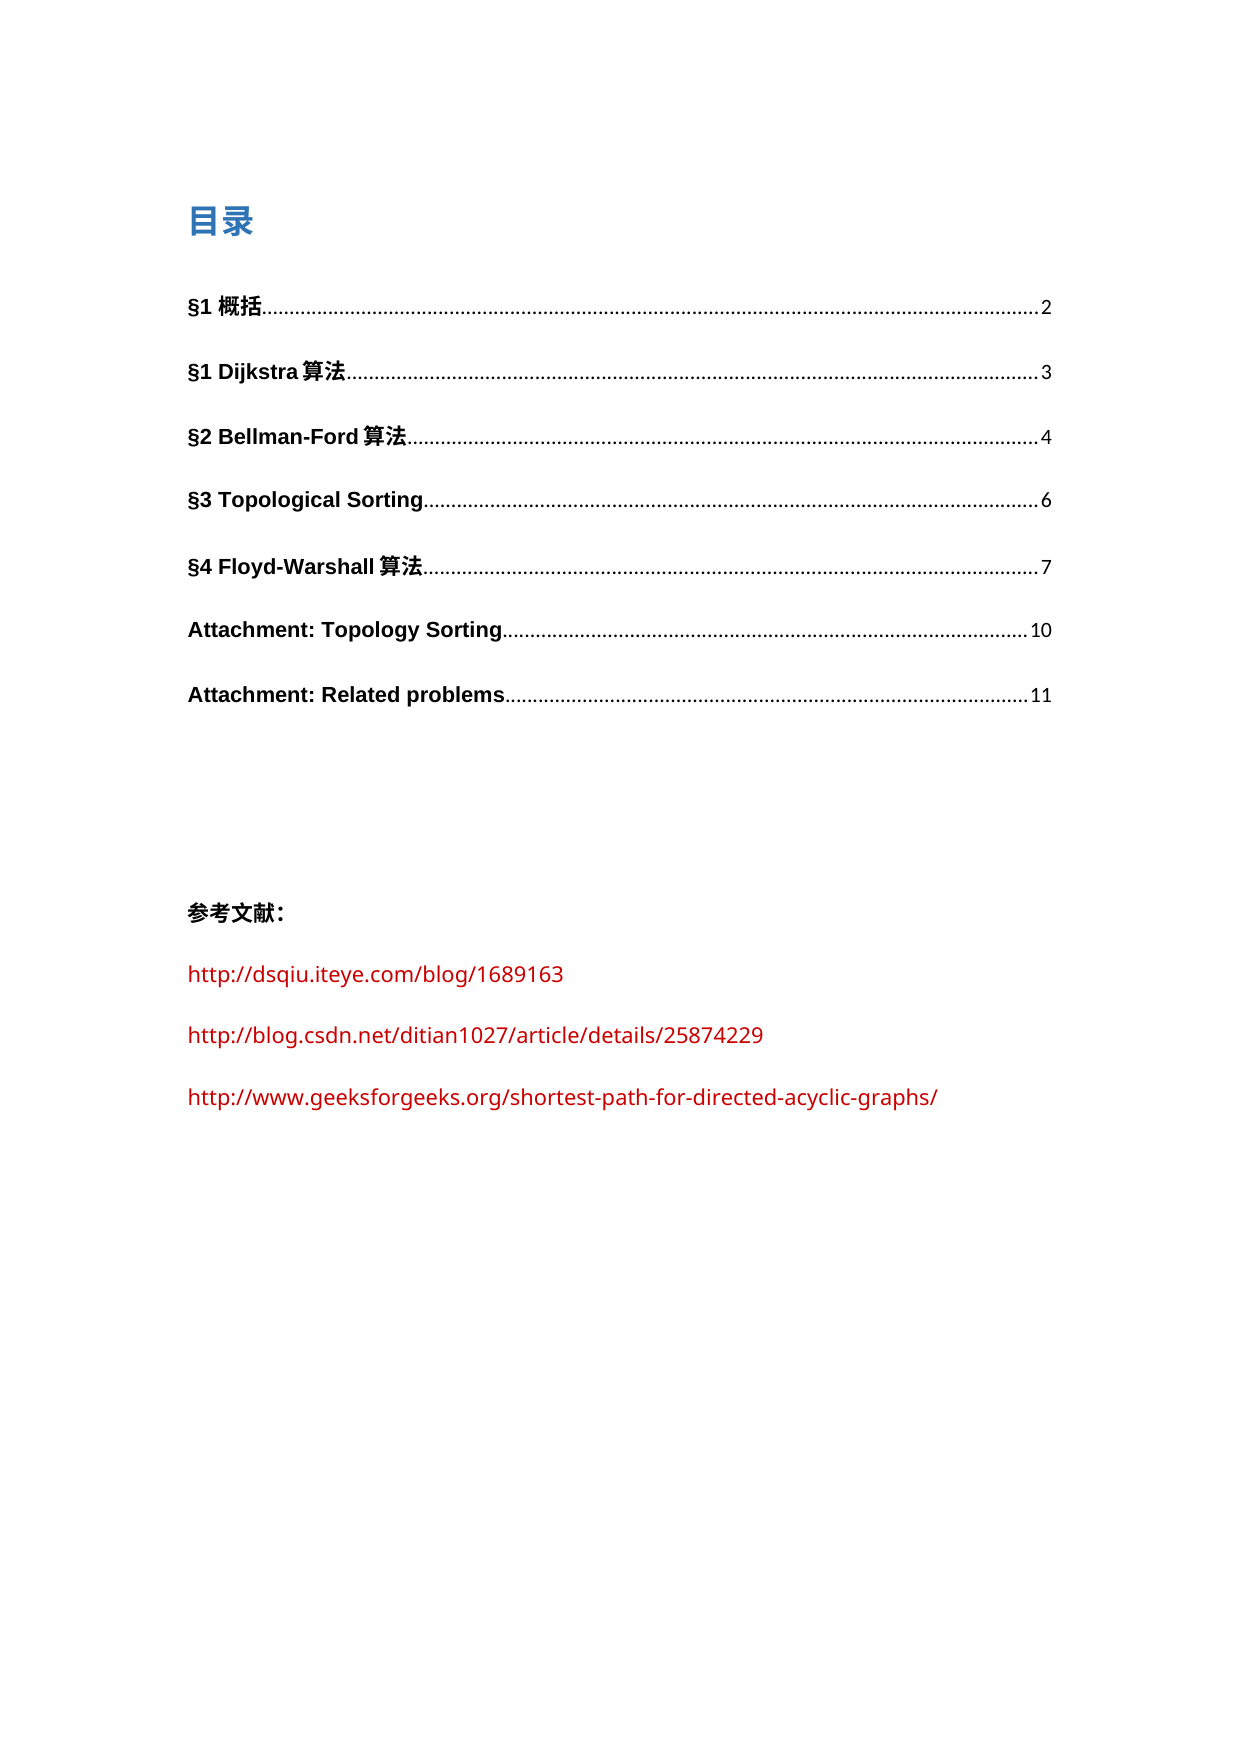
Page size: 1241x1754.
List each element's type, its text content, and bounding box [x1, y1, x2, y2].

text http://www.geeksforgeeks.org/shortest-path-for-directed-acyclic-graphs/ [187, 1081, 1053, 1113]
text http://dsqiu.iteye.com/blog/1689163 [187, 957, 1053, 990]
text 参考文献： [187, 896, 1053, 928]
text http://blog.csdn.net/ditian1027/article/details/25874229 [187, 1019, 1053, 1052]
